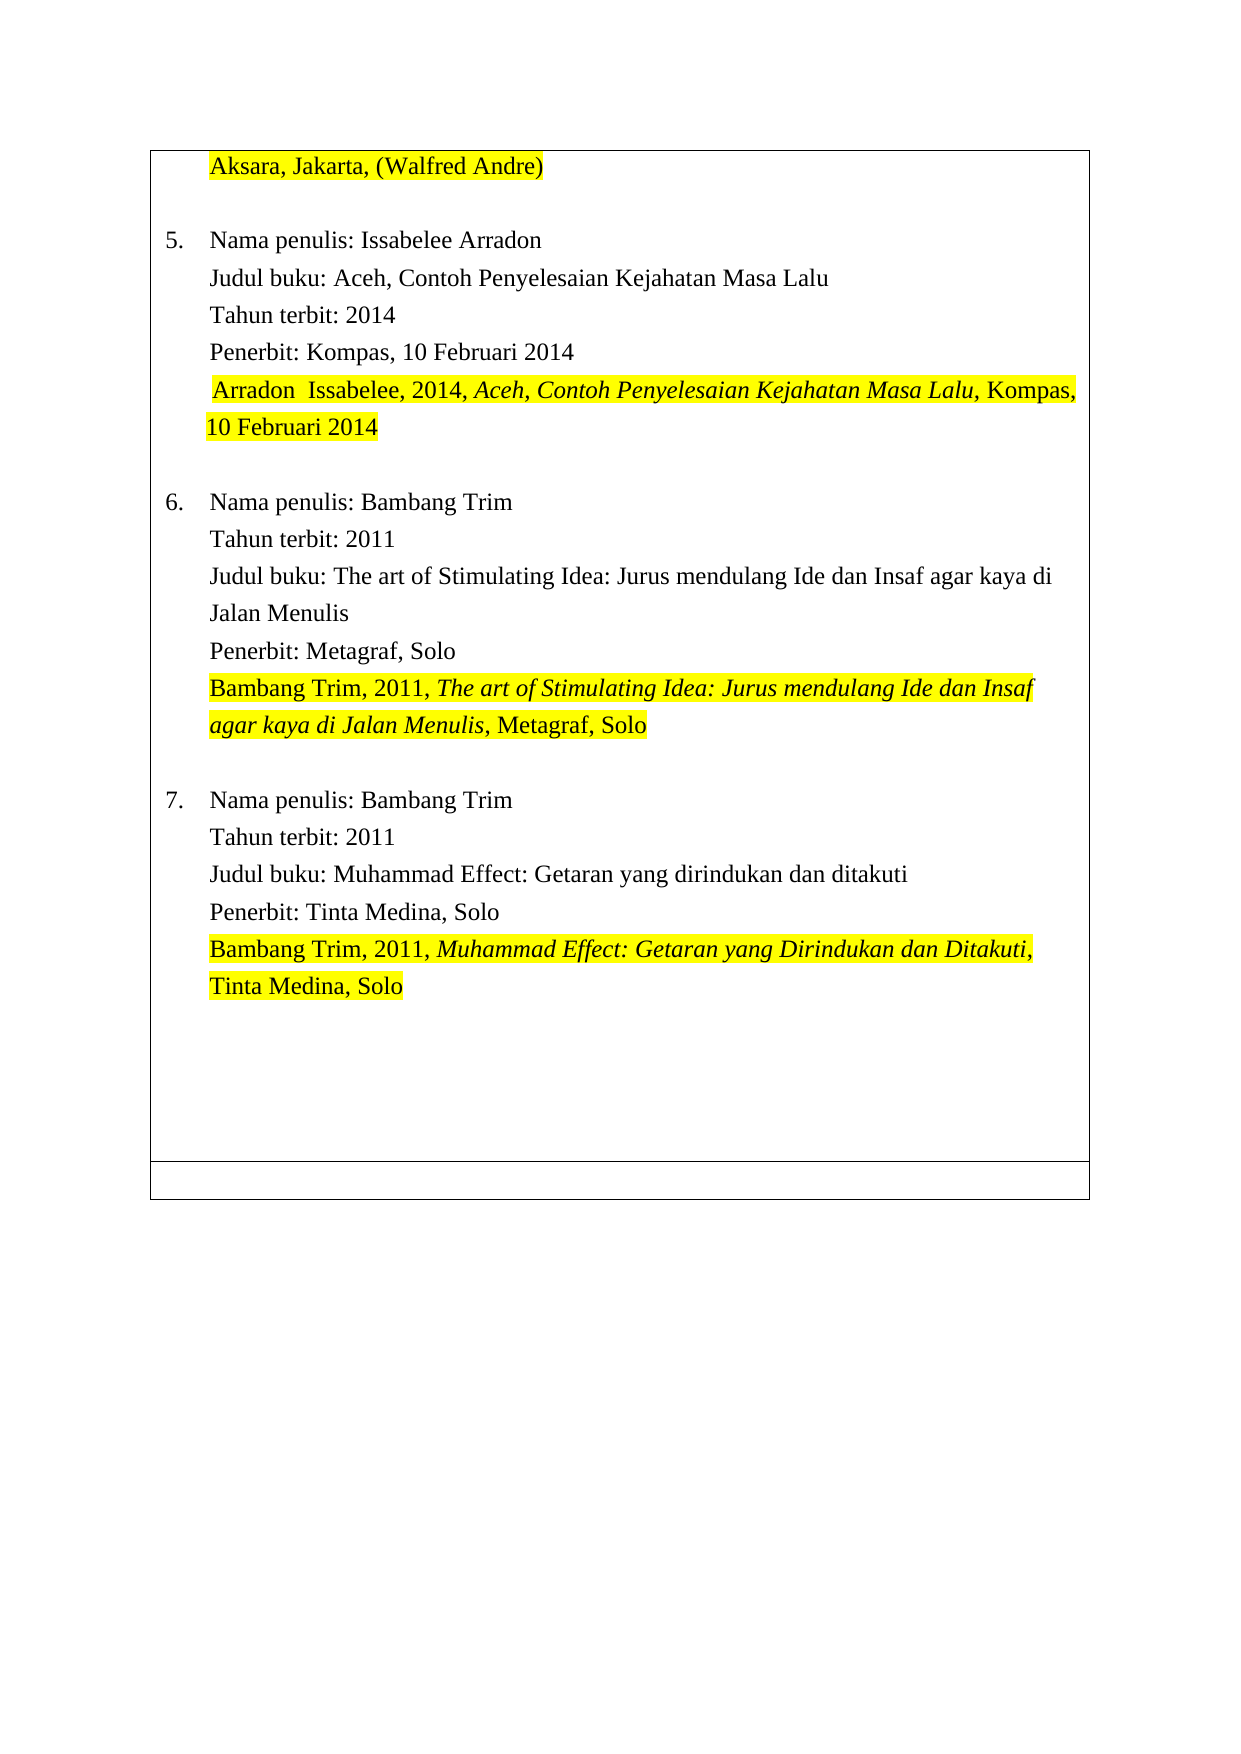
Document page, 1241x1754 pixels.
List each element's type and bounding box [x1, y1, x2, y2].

table_cell [151, 1162, 1089, 1199]
table_header [151, 151, 1089, 1161]
